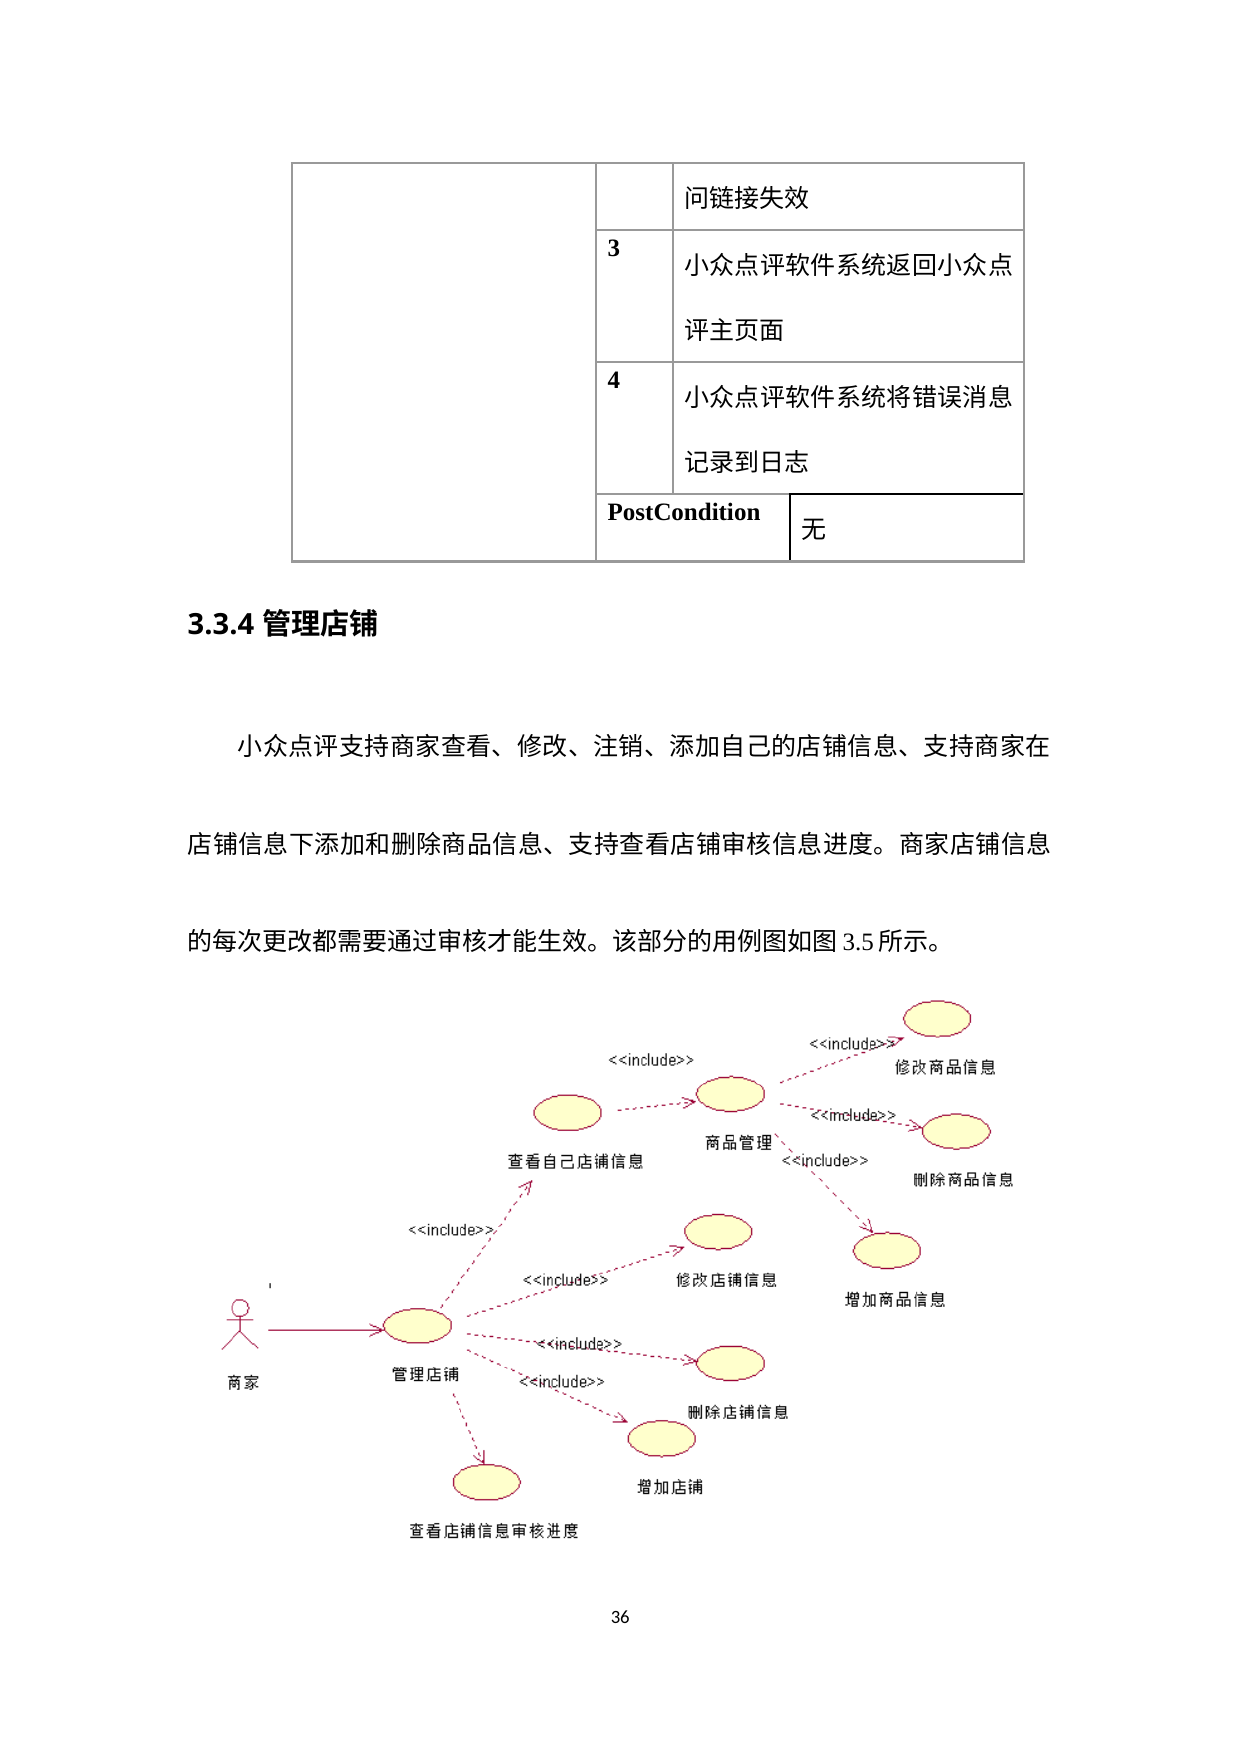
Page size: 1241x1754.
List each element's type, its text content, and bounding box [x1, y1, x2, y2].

table_cell PostCondition [597, 495, 789, 560]
text 小众点评支持商家查看、修改、注销、添加自己的店铺信息、支持商家在店铺信息下添加和删除商品信息、支持查看店铺审核信息进度。商家店铺信息的每次更改都需要通过审核才能生效。该部分的用例图如图3.5所示。 [187, 712, 1053, 972]
table_cell 3 [597, 231, 672, 361]
table_cell 无 [791, 495, 1023, 560]
subtitle 3.3.4 管理店铺 [187, 589, 1053, 654]
table_cell 2 [597, 164, 672, 229]
table_cell 小众点评软件系统返回小众点评主页面 [674, 231, 1023, 361]
table_cell 4 [597, 363, 672, 493]
picture [187, 990, 1053, 1557]
table_cell 小众点评软件系统将错误消息记录到日志 [674, 363, 1023, 493]
table_cell 小众点评软件系统提示：所访问链接失效 [674, 164, 1023, 229]
